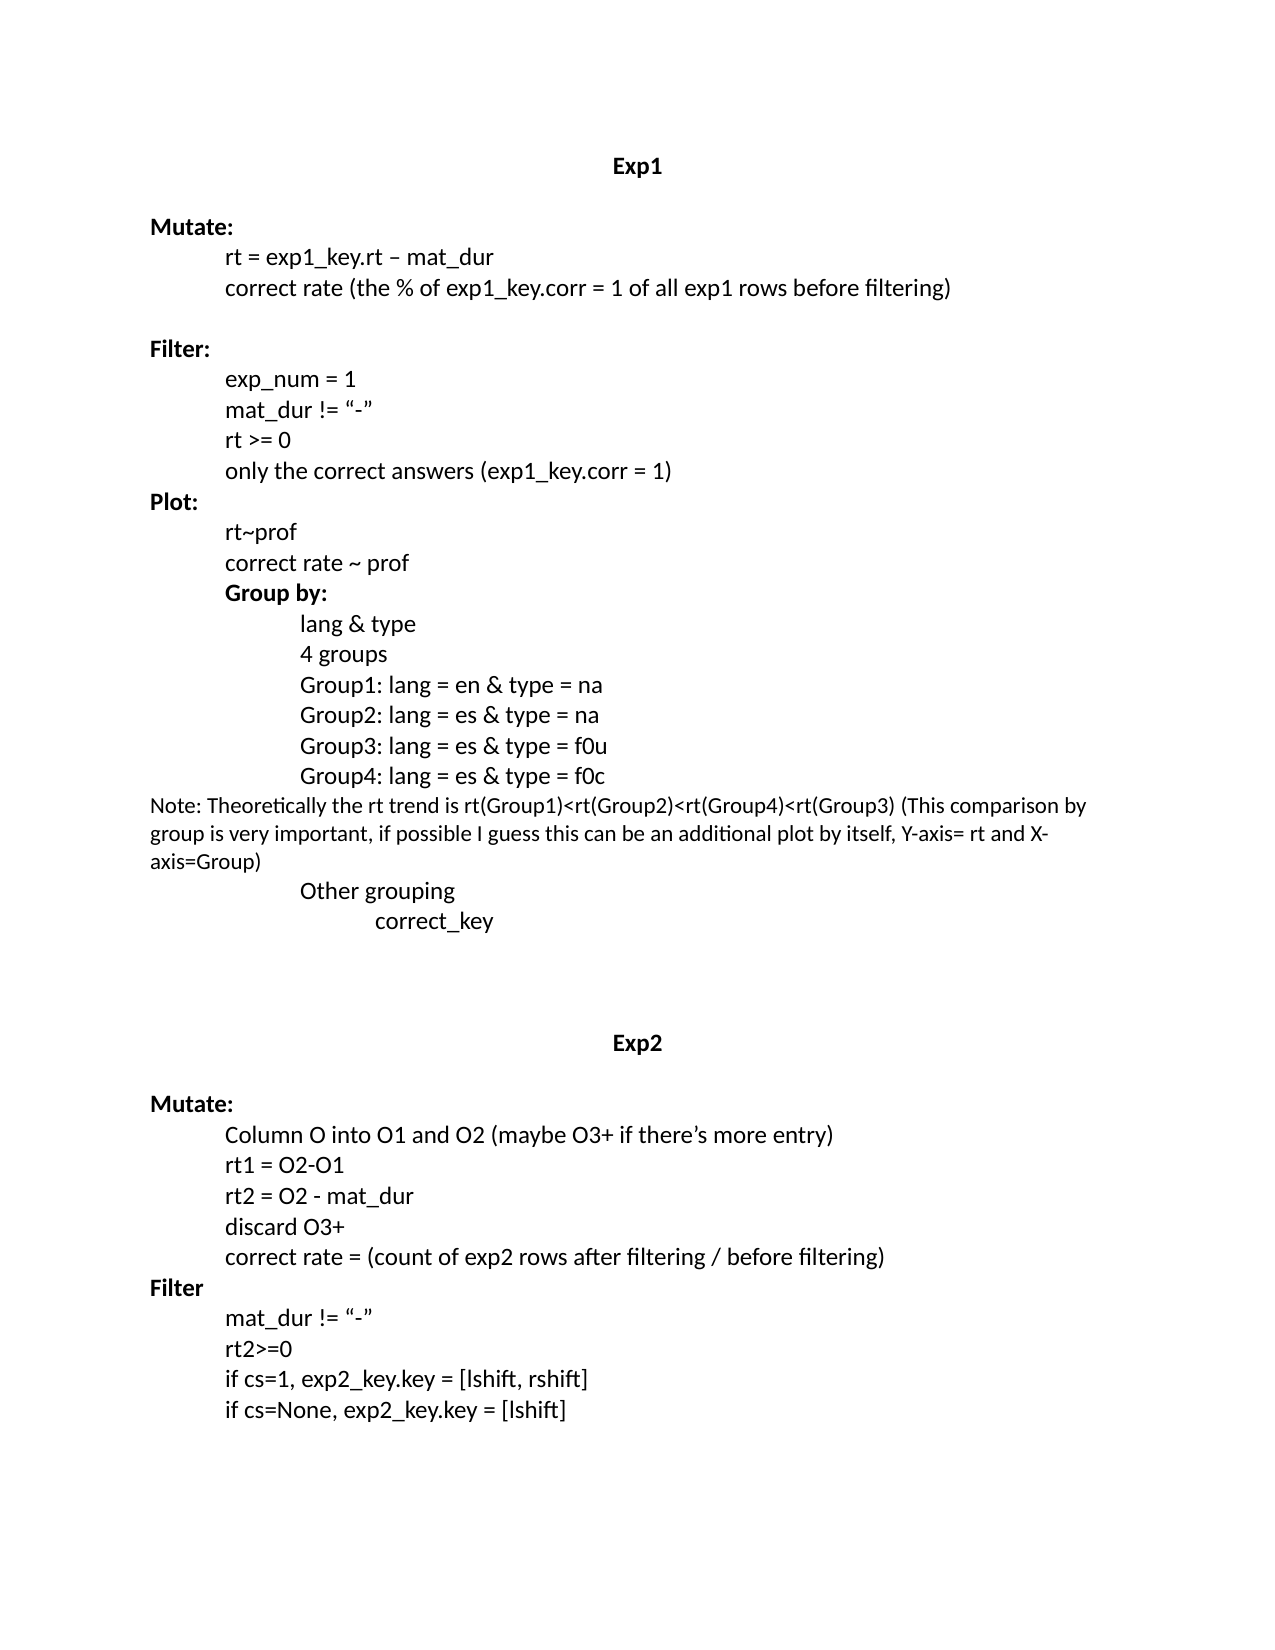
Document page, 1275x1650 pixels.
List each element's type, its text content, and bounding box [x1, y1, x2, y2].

text rt2 = O2 - mat_dur [150, 1180, 1125, 1211]
text mat_dur != “-” [150, 394, 1125, 425]
text correct rate ~ prof [150, 547, 1125, 577]
text Group by: [150, 577, 1125, 608]
text only the correct answers (exp1_key.corr = 1) [150, 455, 1125, 486]
text Plot: [150, 486, 1125, 516]
text exp_num = 1 [150, 364, 1125, 394]
text Group2: lang = es & type = na [150, 699, 1125, 730]
text Filter [150, 1272, 1125, 1302]
text mat_dur != “-” [150, 1302, 1125, 1333]
text Group1: lang = en & type = na [150, 669, 1125, 699]
text Exp1 [150, 150, 1125, 181]
text Filter: [150, 333, 1125, 364]
text Note: Theoretically the rt trend is rt(Group1)<rt(Group2)<rt(Group4)<rt(Group3) (This comparison by group is very important, if possible I guess this can be an additional plot by itself, Y-axis= rt and X-axis=Group) [150, 791, 1125, 875]
text Mutate: [150, 211, 1125, 242]
text lang & type [225, 608, 1125, 638]
text Group4: lang = es & type = f0c [150, 760, 1125, 791]
text if cs=1, exp2_key.key = [lshift, rshift] [150, 1363, 1125, 1394]
text if cs=None, exp2_key.key = [lshift] [150, 1394, 1125, 1424]
text correct_key [150, 906, 1125, 936]
text Group3: lang = es & type = f0u [150, 730, 1125, 760]
text Column O into O1 and O2 (maybe O3+ if there’s more entry) [150, 1119, 1125, 1150]
text rt1 = O2-O1 [150, 1150, 1125, 1180]
text rt~prof [150, 516, 1125, 547]
text correct rate = (count of exp2 rows after filtering / before filtering) [150, 1241, 1125, 1272]
text rt2>=0 [150, 1333, 1125, 1363]
text Exp2 [150, 1028, 1125, 1058]
text discard O3+ [150, 1211, 1125, 1241]
text Other grouping [225, 875, 1125, 906]
text rt = exp1_key.rt – mat_dur [150, 242, 1125, 272]
text rt >= 0 [150, 425, 1125, 455]
text 4 groups [225, 638, 1125, 669]
text Mutate: [150, 1089, 1125, 1119]
text correct rate (the % of exp1_key.corr = 1 of all exp1 rows before filtering) [150, 272, 1125, 303]
